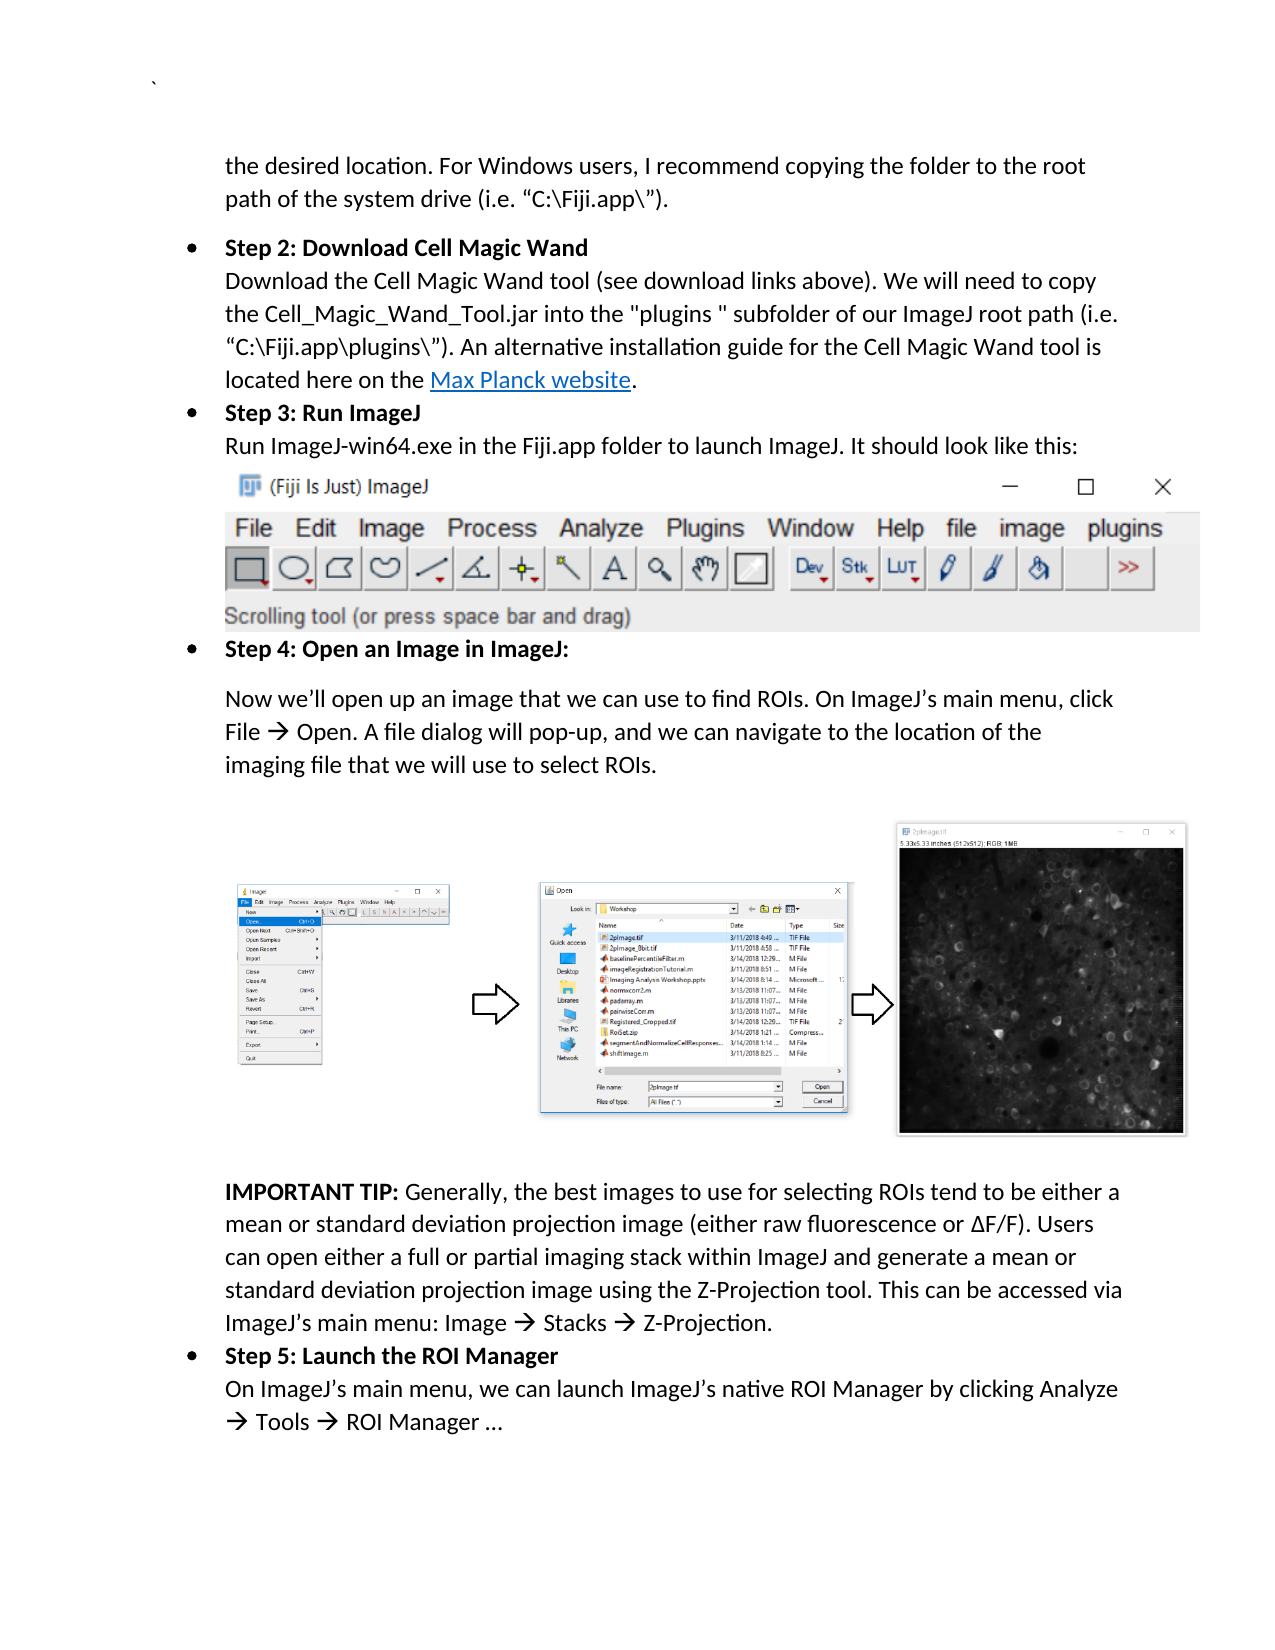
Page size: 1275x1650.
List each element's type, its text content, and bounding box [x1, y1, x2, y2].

list IMPORTANT TIP: Generally, the best images to use for selecting ROIs tend to be either a mean or standard deviation projection image (either raw fluorescence or ΔF/F). Users can open either a full or partial imaging stack within ImageJ and generate a mean or standard deviation projection image using the Z-Projection tool. This can be accessed via ImageJ’s main menu: Image Stacks Z-Projection. [225, 1176, 1125, 1338]
list Run ImageJ-win64.exe in the Fiji.app folder to launch ImageJ. It should look like this: [225, 430, 1125, 461]
list Step 4: Open an Image in ImageJ: [187, 633, 1125, 664]
picture [225, 462, 1200, 632]
picture [225, 798, 1200, 1174]
list Step 3: Run ImageJ [187, 397, 1125, 428]
list Step 2: Download Cell Magic Wand [187, 232, 1125, 263]
list Step 5: Launch the ROI Manager [187, 1340, 1125, 1371]
text Now we’ll open up an image that we can use to find ROIs. On ImageJ’s main menu, click File Open. A file dialog will pop-up, and we can navigate to the location of the imaging file that we will use to select ROIs. [225, 683, 1125, 779]
list On ImageJ’s main menu, we can launch ImageJ’s native ROI Manager by clicking Analyze Tools ROI Manager … [225, 1373, 1125, 1437]
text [225, 150, 1125, 213]
list Download the Cell Magic Wand tool (see download links above). We will need to copy the Cell_Magic_Wand_Tool.jar into the "plugins " subfolder of our ImageJ root path (i.e. “C:\Fiji.app\plugins\”). An alternative installation guide for the Cell Magic Wand tool is located here on the Max Planck website. [225, 265, 1125, 395]
